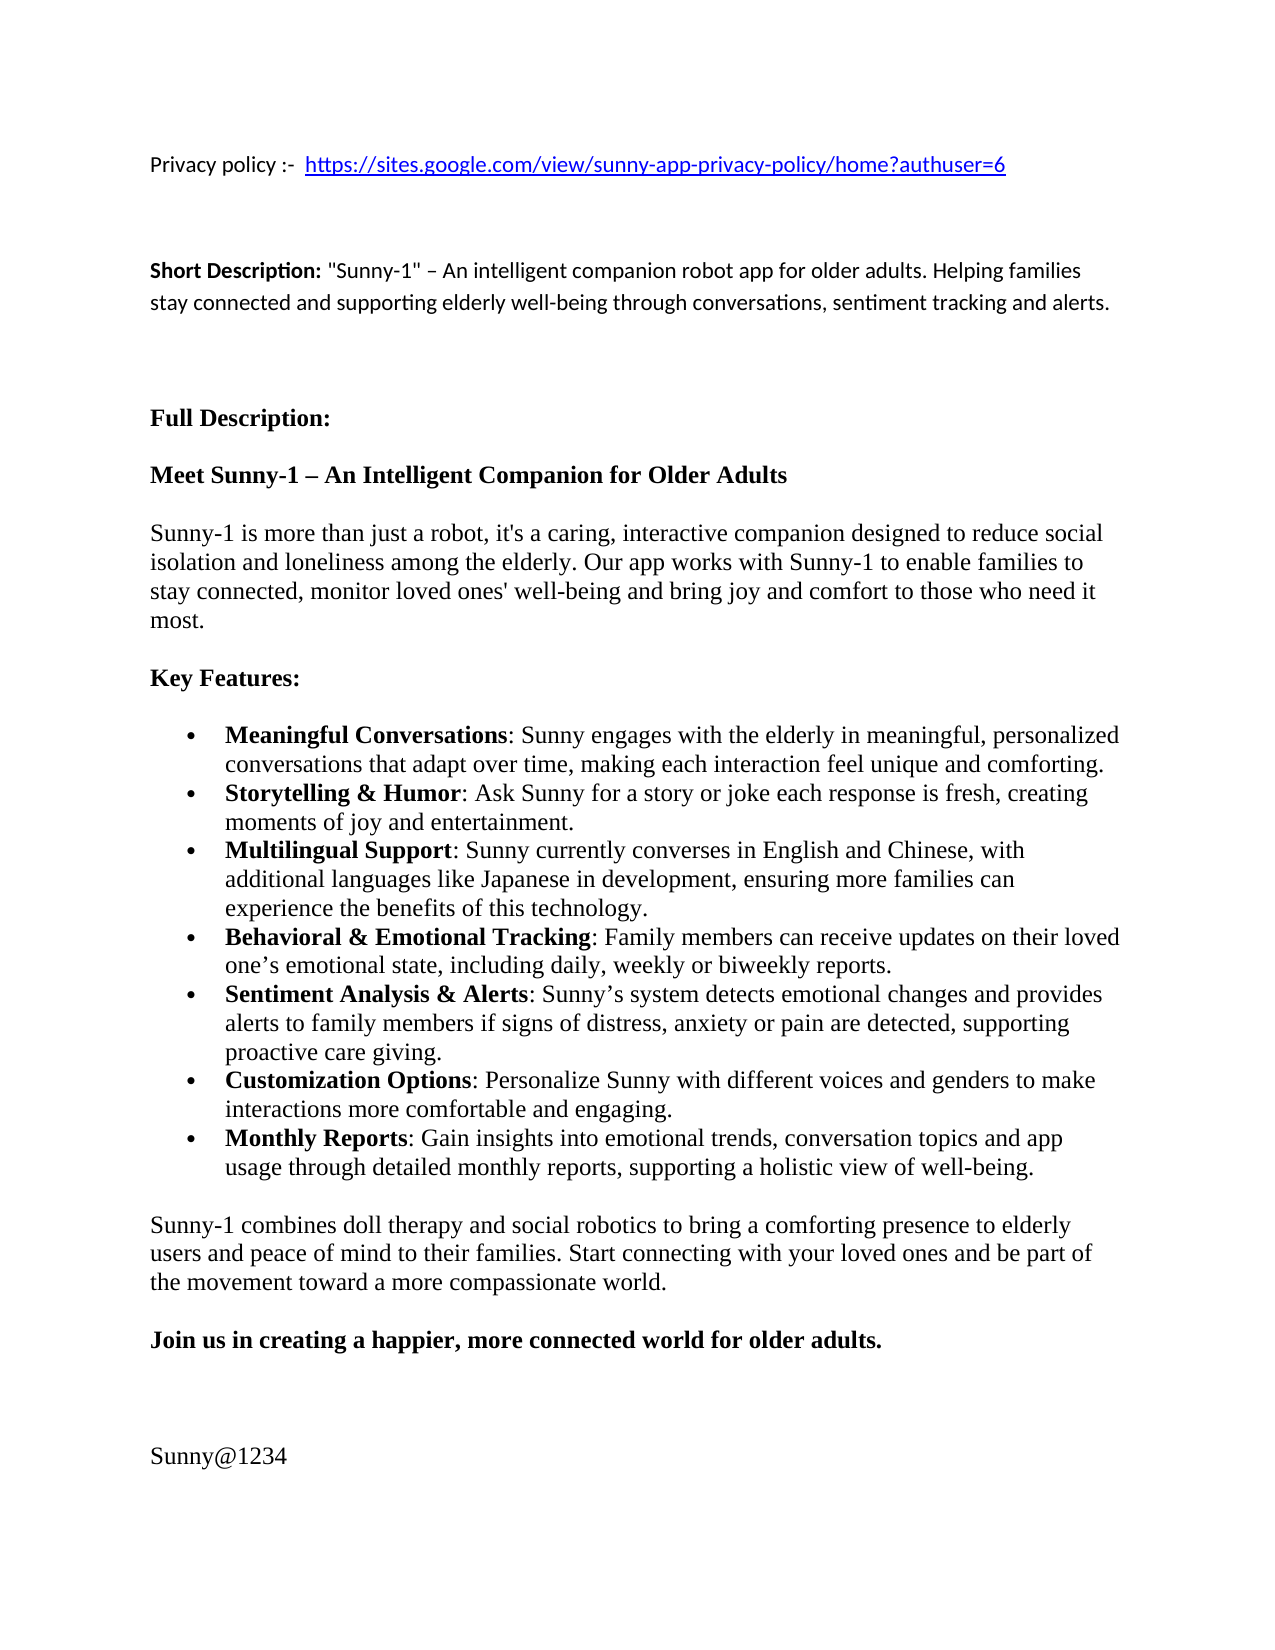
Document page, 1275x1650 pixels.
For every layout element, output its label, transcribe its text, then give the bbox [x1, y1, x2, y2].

text Sunny-1 is more than just a robot, it's a caring, interactive companion designed to reduce social isolation and loneliness among the elderly. Our app works with Sunny-1 to enable families to stay connected, monitor loved ones' well-being and bring joy and comfort to those who need it most. [150, 518, 1125, 633]
list Multilingual Support: Sunny currently converses in English and Chinese, with additional languages like Japanese in development, ensuring more families can experience the benefits of this technology. [187, 894, 1125, 980]
text Full Description: [150, 403, 1125, 431]
text Short Description: "Sunny-1" – An intelligent companion robot app for older adults. Helping families stay connected and supporting elderly well-being through conversations, sentiment tracking and alerts. [150, 256, 1125, 316]
text Privacy policy :- https://sites.google.com/view/sunny-app-privacy-policy/home?authuser=6 [150, 150, 1125, 178]
list Sentiment Analysis & Alerts: Sunny’s system detects emotional changes and provides alerts to family members if signs of distress, anxiety or pain are detected, supporting proactive care giving. [187, 1096, 1125, 1182]
list Behavioral & Emotional Tracking: Family members can receive updates on their loved one’s emotional state, including daily, weekly or biweekly reports. [187, 1009, 1125, 1067]
text Key Features: [150, 663, 1125, 691]
list Storytelling & Humor: Ask Sunny for a story or joke each response is fresh, creating moments of joy and entertainment. [187, 807, 1125, 865]
list Monthly Reports: Gain insights into emotional trends, conversation topics and app usage through detailed monthly reports, supporting a holistic view of well-being. [187, 1298, 1125, 1356]
text Meet Sunny-1 – An Intelligent Companion for Older Adults [150, 461, 1125, 489]
list Customization Options: Personalize Sunny with different voices and genders to make interactions more comfortable and engaging. [187, 1211, 1125, 1269]
text Sunny-1 combines doll therapy and social robotics to bring a comforting presence to elderly users and peace of mind to their families. Start connecting with your loved ones and be part of the movement toward a more compassionate world. [150, 1385, 1125, 1471]
list Meaningful Conversations: Sunny engages with the elderly in meaningful, personalized conversations that adapt over time, making each interaction feel unique and comforting. [187, 721, 1125, 778]
